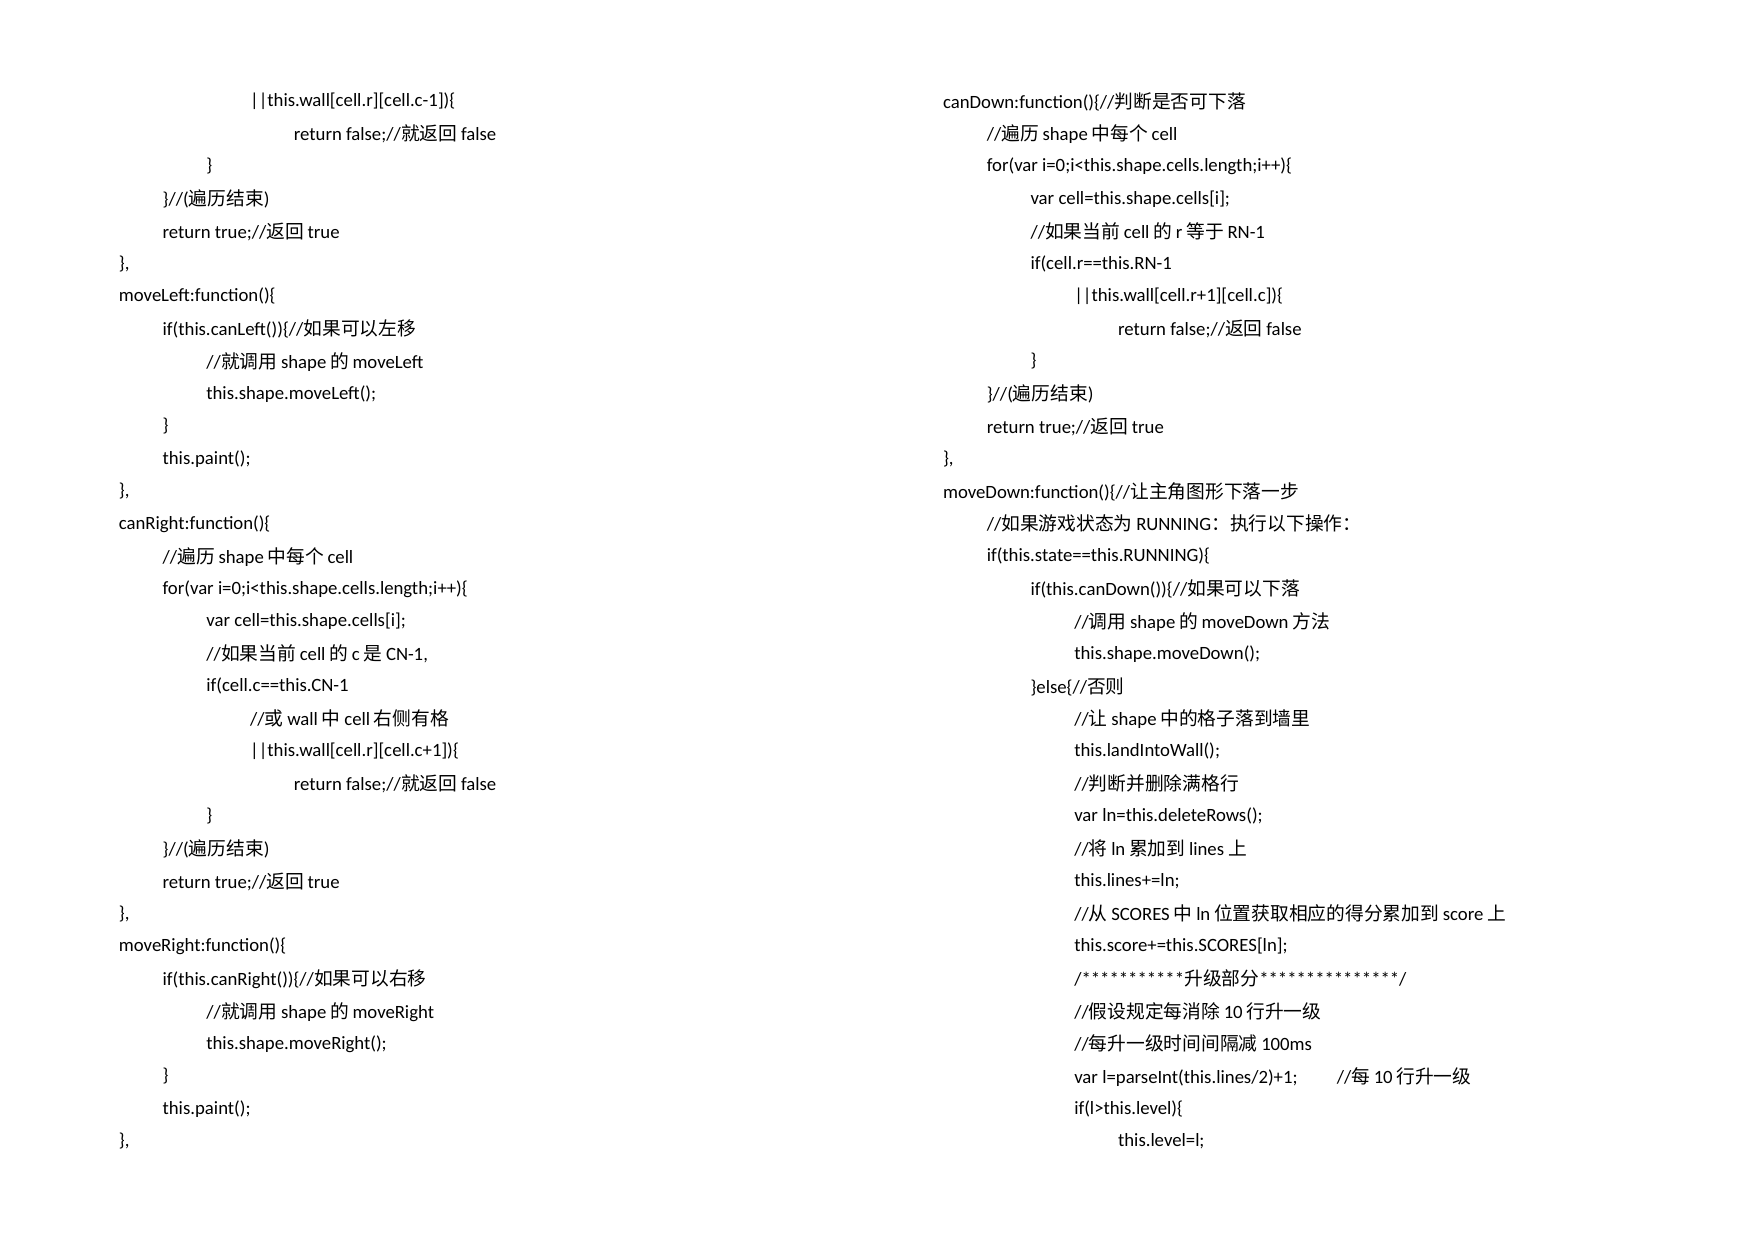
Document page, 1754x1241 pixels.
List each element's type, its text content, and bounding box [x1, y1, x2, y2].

text /***********升级部分***************/ [899, 961, 1679, 994]
text var ln=this.deleteRows(); [899, 799, 1679, 831]
text canDown:function(){//判断是否可下落 [899, 84, 1679, 116]
text //判断并删除满格行 [899, 766, 1679, 799]
text ||this.wall[cell.r+1][cell.c]){ [899, 279, 1679, 311]
text this.paint(); [75, 1091, 855, 1124]
text }, [899, 441, 1679, 474]
text moveDown:function(){//让主角图形下落一步 [899, 474, 1679, 506]
text }//(遍历结束) [899, 376, 1679, 409]
text }, [75, 474, 855, 506]
text //每升一级时间间隔减100ms [899, 1026, 1679, 1059]
text this.score+=this.SCORES[ln]; [899, 929, 1679, 961]
text ||this.wall[cell.r][cell.c+1]){ [75, 734, 855, 766]
text this.level=l; [899, 1124, 1679, 1156]
text return true;//返回true [75, 864, 855, 896]
text //就调用shape的moveRight [75, 994, 855, 1026]
text return false;//返回false [899, 311, 1679, 344]
text //如果当前cell的c是CN-1, [75, 636, 855, 669]
text return false;//就返回false [75, 116, 855, 149]
text //遍历shape中每个cell [75, 539, 855, 571]
text //或wall中cell右侧有格 [75, 701, 855, 734]
text return true;//返回true [75, 214, 855, 246]
text var cell=this.shape.cells[i]; [75, 604, 855, 636]
text if(cell.c==this.CN-1 [75, 669, 855, 701]
text return true;//返回true [899, 409, 1679, 441]
text this.landIntoWall(); [899, 734, 1679, 766]
text //将ln累加到lines上 [899, 831, 1679, 864]
text if(this.state==this.RUNNING){ [899, 539, 1679, 571]
text ||this.wall[cell.r][cell.c-1]){ [75, 84, 855, 116]
text } [899, 344, 1679, 376]
text this.lines+=ln; [899, 864, 1679, 896]
text if(this.canLeft()){//如果可以左移 [75, 311, 855, 344]
text //调用shape的moveDown方法 [899, 604, 1679, 636]
text } [75, 409, 855, 441]
text //就调用shape的moveLeft [75, 344, 855, 376]
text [899, 149, 1679, 181]
text return false;//就返回false [75, 766, 855, 799]
text //让shape中的格子落到墙里 [899, 701, 1679, 734]
text var l=parseInt(this.lines/2)+1; //每10行升一级 [899, 1059, 1679, 1091]
text if(l>this.level){ [899, 1091, 1679, 1124]
text } [75, 1059, 855, 1091]
text //如果当前cell的r等于RN-1 [899, 214, 1679, 246]
text if(this.canDown()){//如果可以下落 [899, 571, 1679, 604]
text }//(遍历结束) [75, 831, 855, 864]
text moveLeft:function(){ [75, 279, 855, 311]
text }//(遍历结束) [75, 181, 855, 214]
text for(var i=0;i<this.shape.cells.length;i++){ [75, 571, 855, 604]
text }, [75, 896, 855, 929]
text } [75, 799, 855, 831]
text var cell=this.shape.cells[i]; [899, 181, 1679, 214]
text //从SCORES中ln位置获取相应的得分累加到score上 [899, 896, 1679, 929]
text this.shape.moveDown(); [899, 636, 1679, 669]
text canRight:function(){ [75, 506, 855, 539]
text //如果游戏状态为RUNNING：执行以下操作： [899, 506, 1679, 539]
text this.shape.moveRight(); [75, 1026, 855, 1059]
text this.shape.moveLeft(); [75, 376, 855, 409]
text this.paint(); [75, 441, 855, 474]
text }else{//否则 [899, 669, 1679, 701]
text }, [75, 1124, 855, 1156]
text //遍历shape中每个cell [899, 116, 1679, 149]
text //假设规定每消除10行升一级 [899, 994, 1679, 1026]
text } [75, 149, 855, 181]
text if(this.canRight()){//如果可以右移 [75, 961, 855, 994]
text }, [75, 246, 855, 279]
text if(cell.r==this.RN-1 [899, 246, 1679, 279]
text moveRight:function(){ [75, 929, 855, 961]
